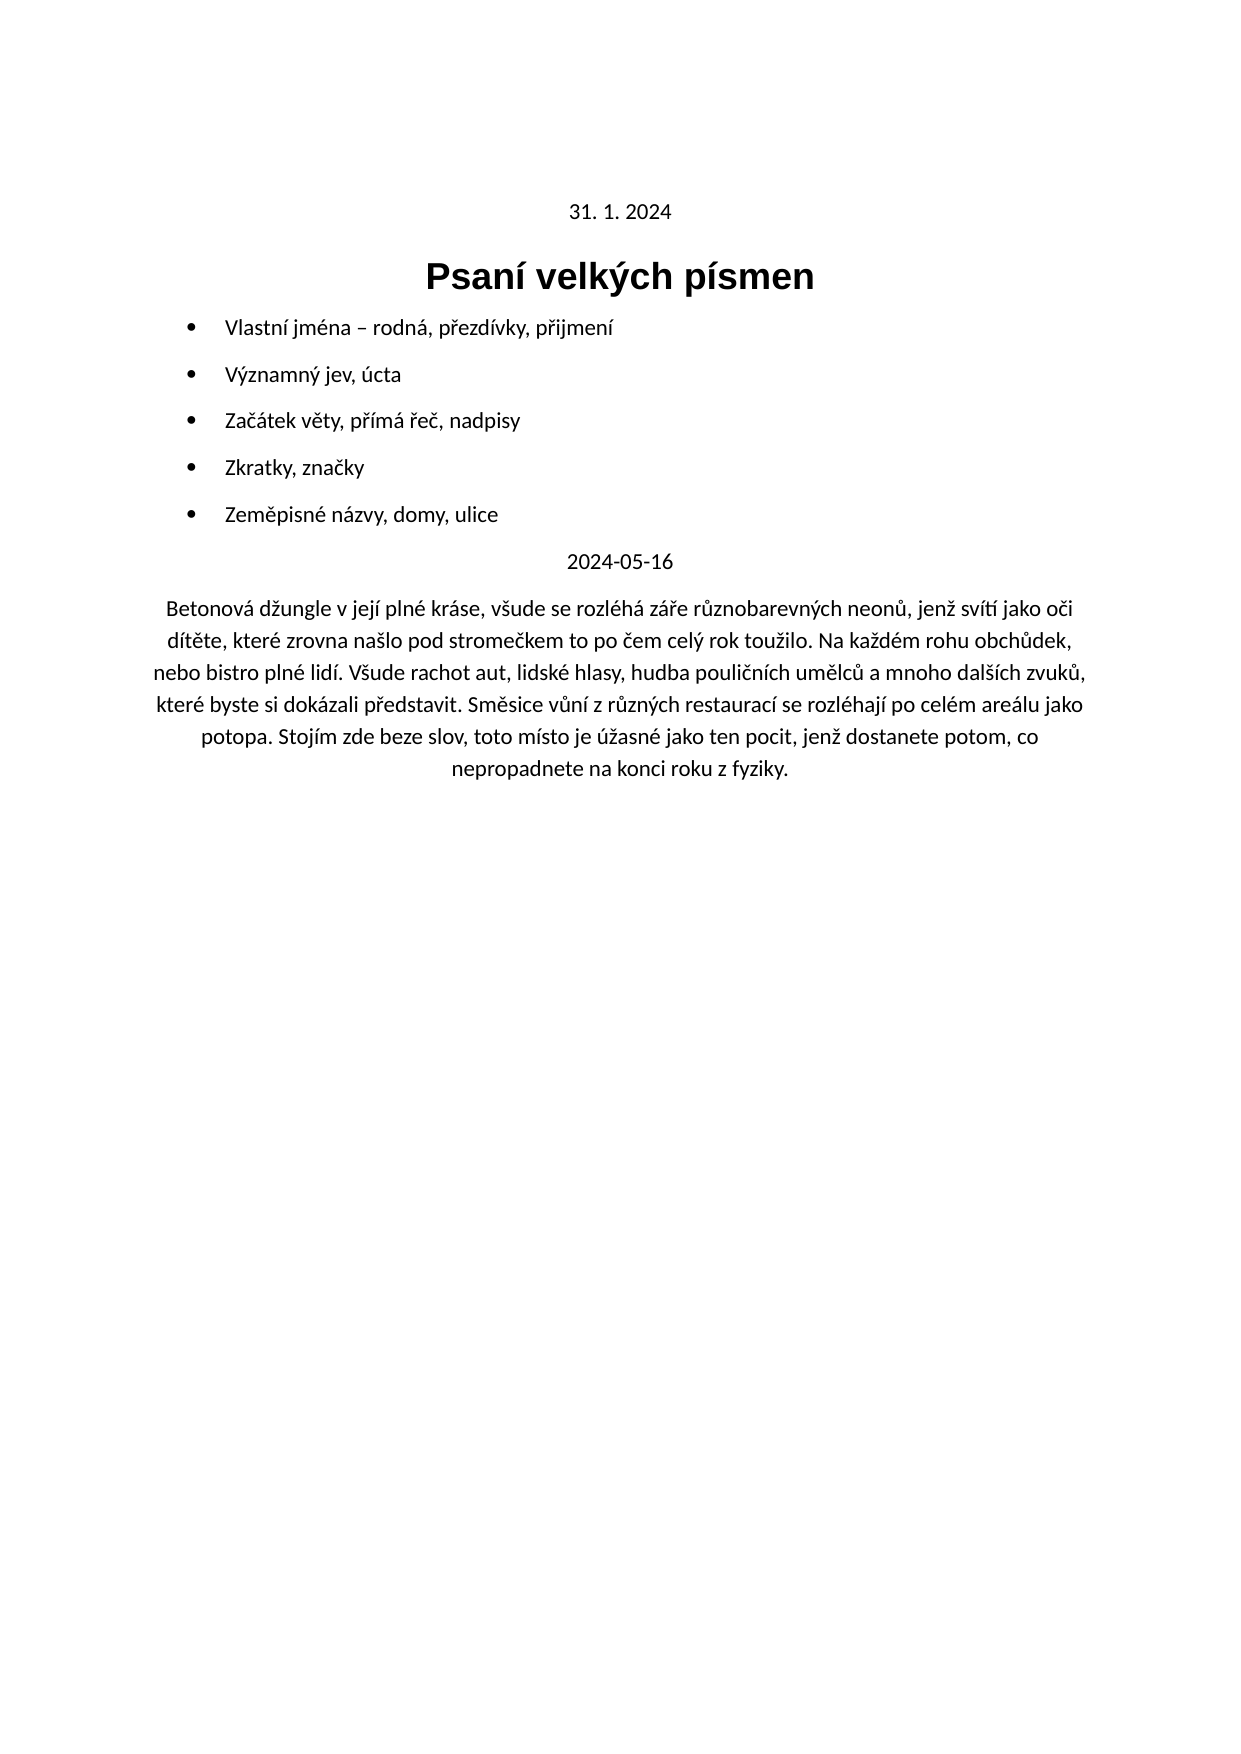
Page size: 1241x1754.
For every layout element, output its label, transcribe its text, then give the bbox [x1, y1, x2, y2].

list Zeměpisné názvy, domy, ulice [187, 500, 1090, 528]
list Vlastní jména – rodná, přezdívky, přijmení [187, 313, 1090, 341]
list Zkratky, značky [187, 453, 1090, 481]
list Významný jev, úcta [187, 360, 1090, 388]
subtitle Psaní velkých písmen [150, 254, 1090, 297]
text Betonová džungle v její plné kráse, všude se rozléhá záře různobarevných neonů, jenž svítí jako oči dítěte, které zrovna našlo pod stromečkem to po čem celý rok toužilo. Na každém rohu obchůdek, nebo bistro plné lidí. Všude rachot aut, lidské hlasy, hudba pouličních umělců a mnoho dalších zvuků, které byste si dokázali představit. Směsice vůní z různých restaurací se rozléhají po celém areálu jako potopa. Stojím zde beze slov, toto místo je úžasné jako ten pocit, jenž dostanete potom, co nepropadnete na konci roku z fyziky. [150, 594, 1090, 783]
text 2024-05-16 [150, 547, 1090, 575]
text 31. 1. 2024 [150, 197, 1090, 225]
list Začátek věty, přímá řeč, nadpisy [187, 407, 1090, 434]
